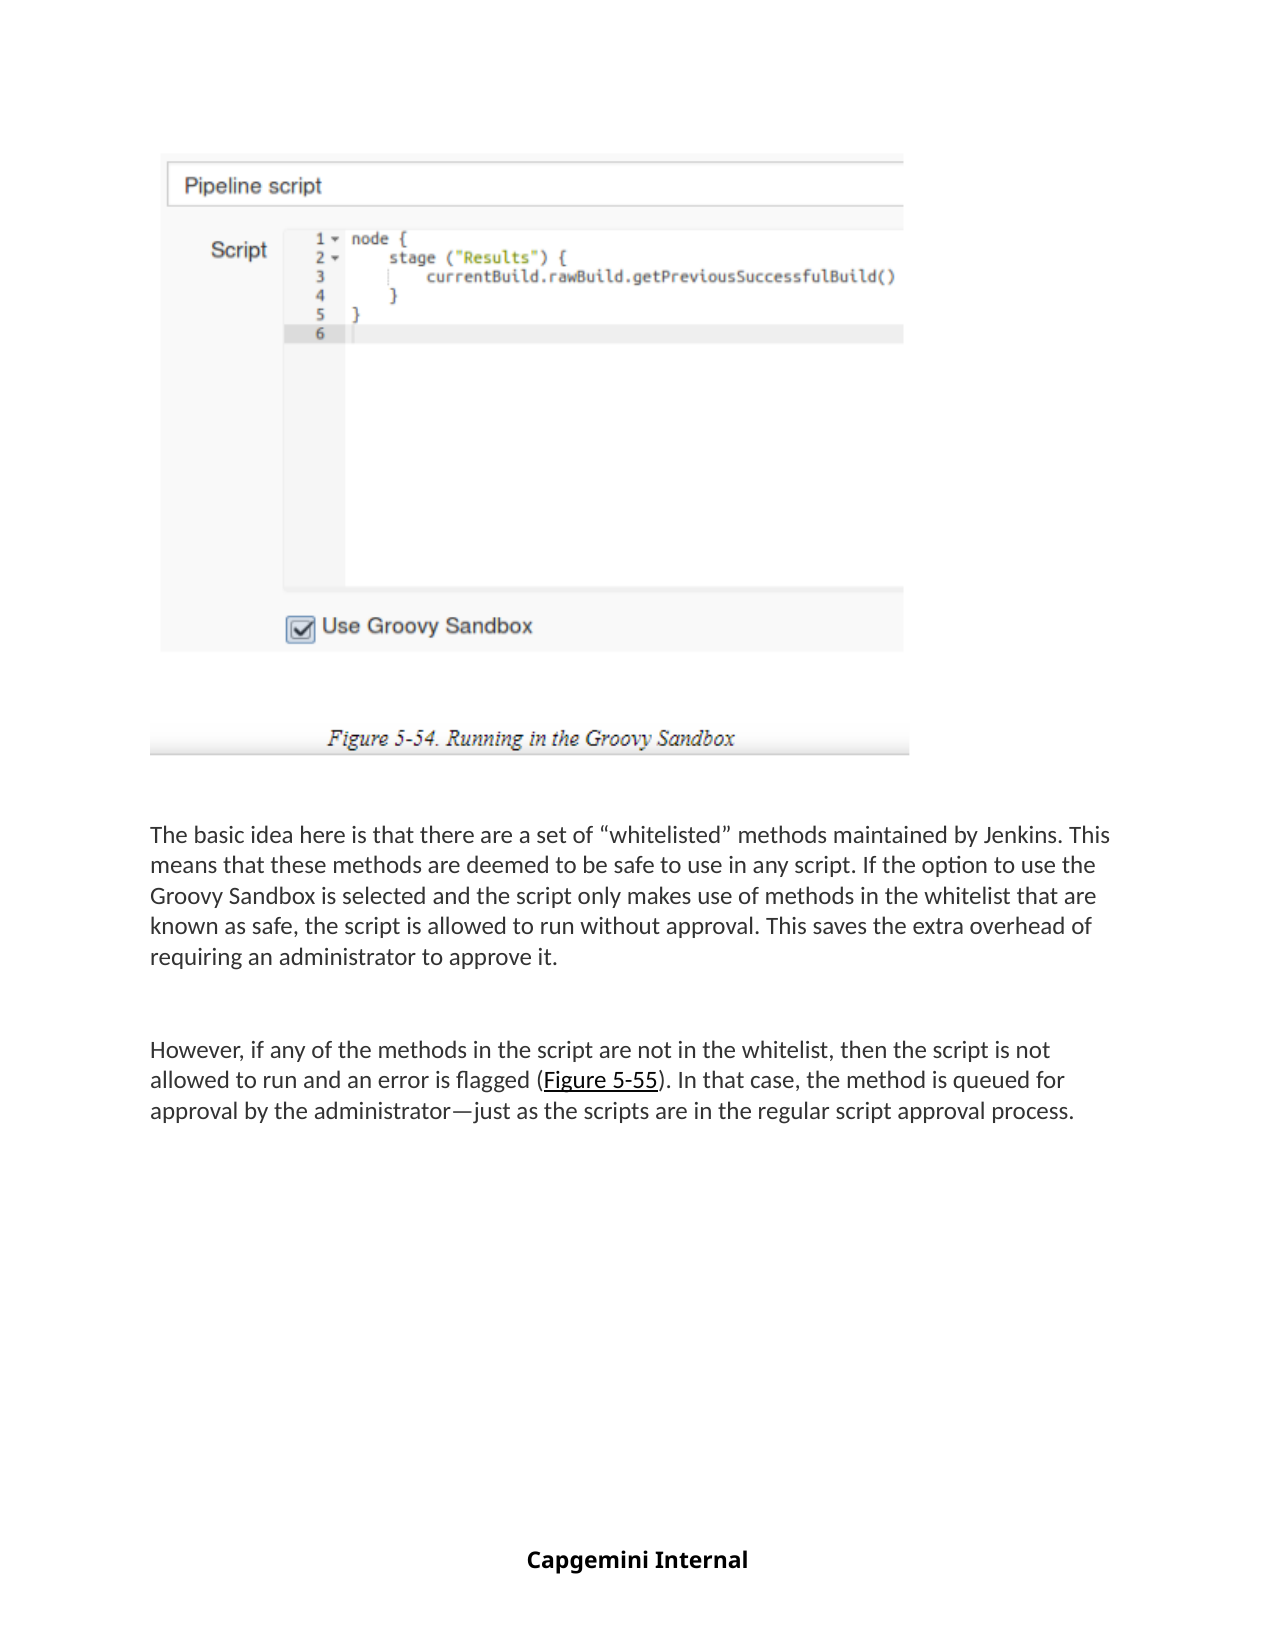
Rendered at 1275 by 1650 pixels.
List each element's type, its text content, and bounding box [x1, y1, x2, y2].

picture [150, 150, 910, 757]
subtitle The basic idea here is that there are a set of “whitelisted” methods maintained by Jenkins. This means that these methods are deemed to be safe to use in any script. If the option to use the Groovy Sandbox is selected and the script only makes use of methods in the whitelist that are known as safe, the script is allowed to run without approval. This saves the extra overhead of requiring an administrator to approve it. [558, 819, 1125, 971]
